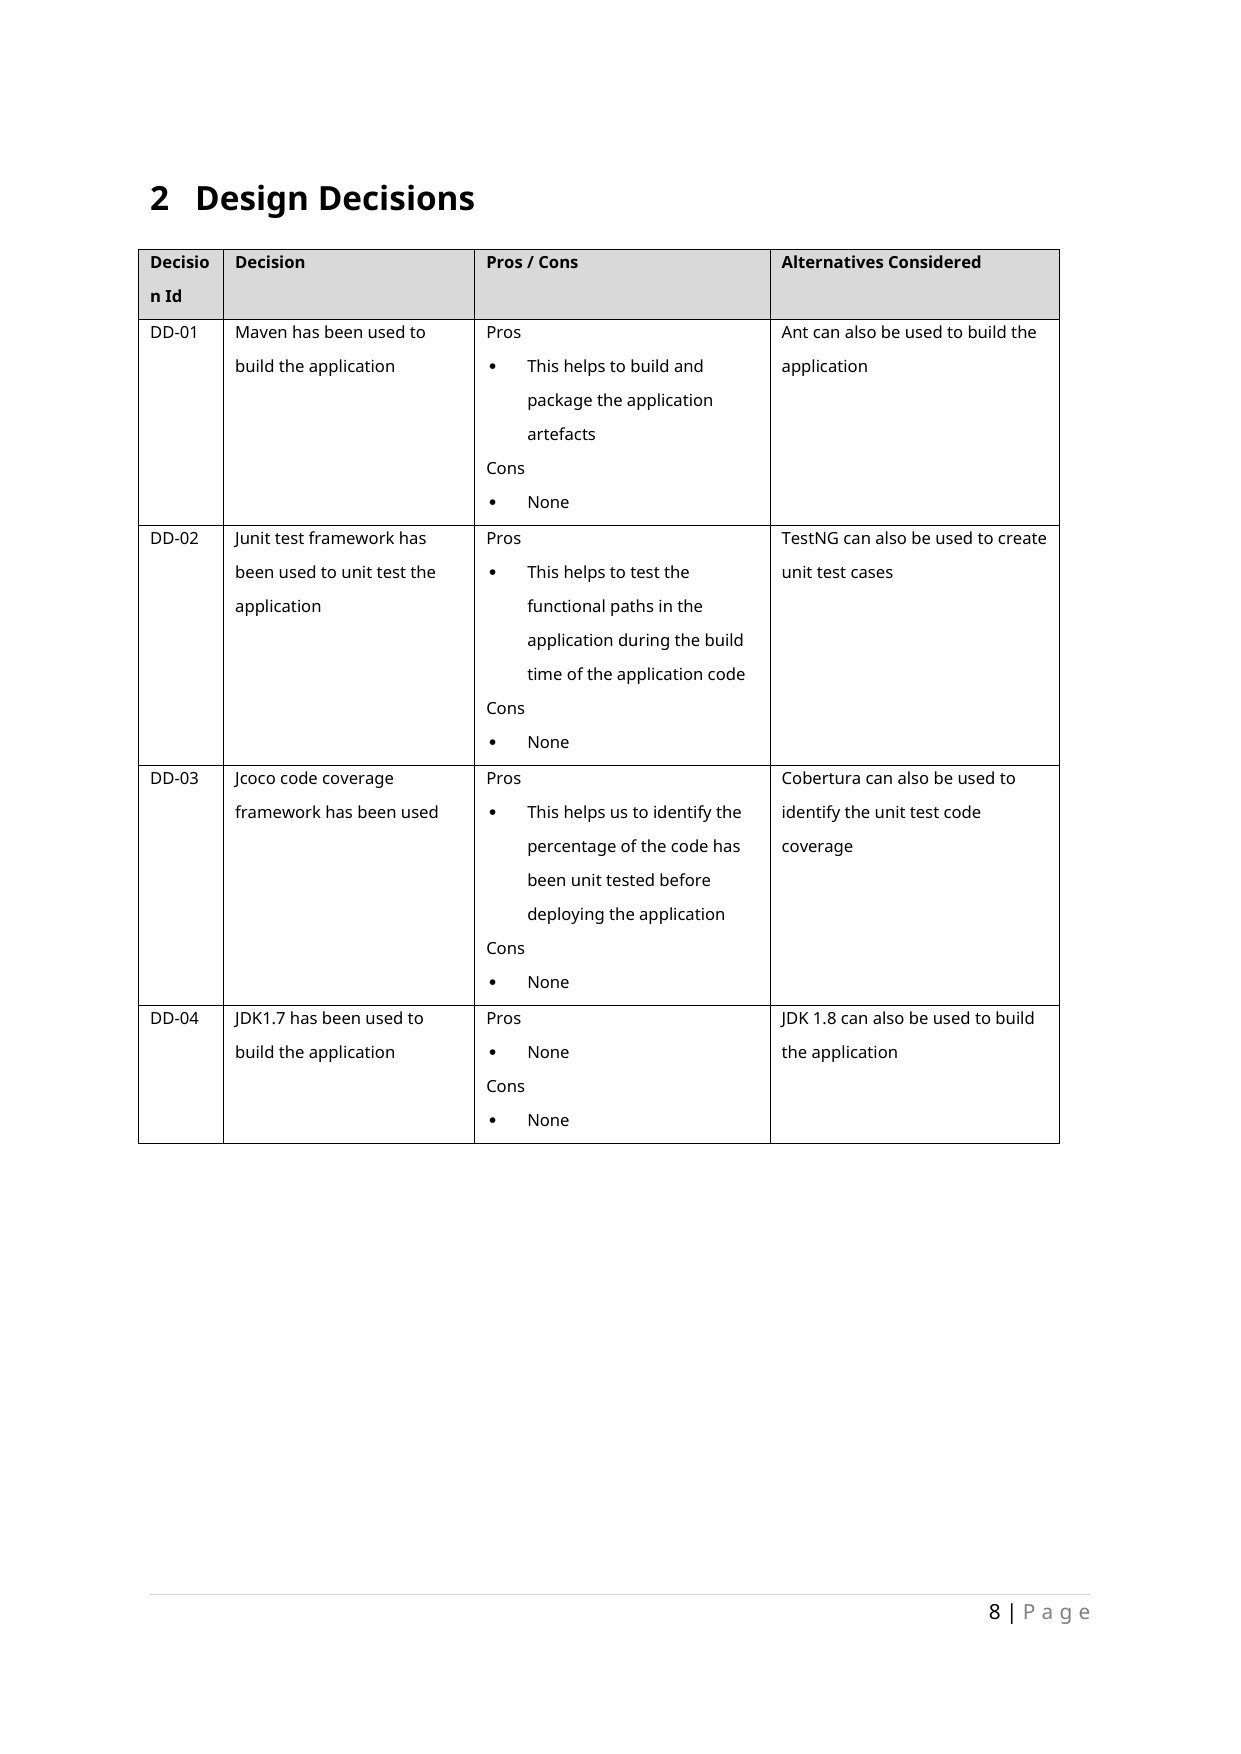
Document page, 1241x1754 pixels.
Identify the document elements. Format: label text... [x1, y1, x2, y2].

table_cell JDK1.7 has been used to build the application [224, 1006, 474, 1143]
table_cell Pros This helps to test the functional paths in the application during the build time of the application code Cons None [475, 526, 770, 765]
table_cell Maven has been used to build the application [224, 320, 474, 525]
table_header Alternatives Considered [771, 250, 1059, 319]
table_cell Ant can also be used to build the application [771, 320, 1059, 525]
table_cell Jcoco code coverage framework has been used [224, 766, 474, 1005]
table_cell Junit test framework has been used to unit test the application [224, 526, 474, 765]
table_cell DD-03 [139, 766, 223, 1005]
table_header Pros / Cons [475, 250, 770, 319]
table_cell DD-04 [139, 1006, 223, 1143]
table_cell TestNG can also be used to create unit test cases [771, 526, 1059, 765]
subtitle Design Decisions [150, 175, 1090, 220]
table_cell Cobertura can also be used to identify the unit test code coverage [771, 766, 1059, 1005]
table_cell JDK 1.8 can also be used to build the application [771, 1006, 1059, 1143]
table_cell Pros None Cons None [475, 1006, 770, 1143]
table_cell Pros This helps us to identify the percentage of the code has been unit tested before deploying the application Cons None [475, 766, 770, 1005]
table_header Decision Id [139, 250, 223, 319]
table_cell DD-01 [139, 320, 223, 525]
table_cell DD-02 [139, 526, 223, 765]
table_cell Pros This helps to build and package the application artefacts Cons None [475, 320, 770, 525]
table_header Decision [224, 250, 474, 319]
